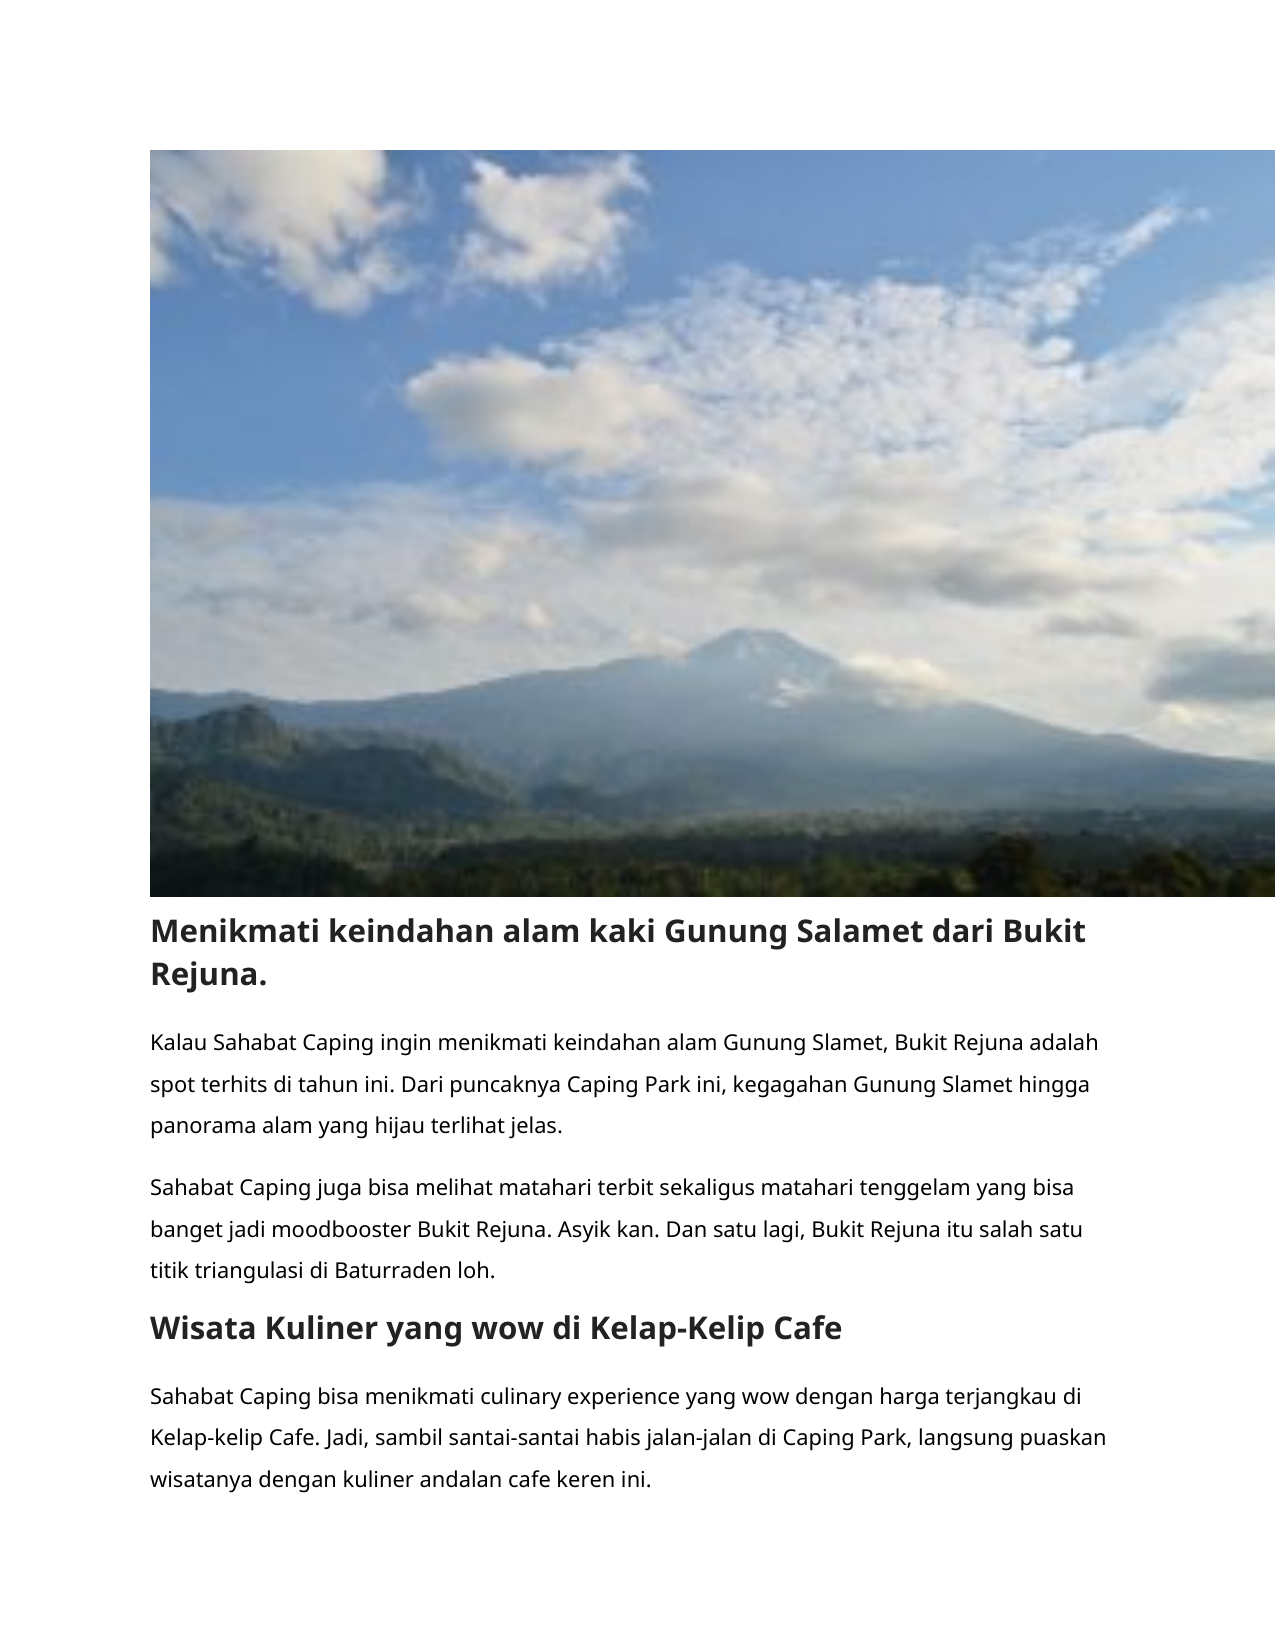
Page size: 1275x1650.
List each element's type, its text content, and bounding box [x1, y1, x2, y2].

text Wisata Kuliner yang wow di Kelap-Kelip Cafe [150, 1306, 1125, 1348]
text Sahabat Caping juga bisa melihat matahari terbit sekaligus matahari tenggelam yang bisa banget jadi moodbooster Bukit Rejuna. Asyik kan. Dan satu lagi, Bukit Rejuna itu salah satu titik triangulasi di Baturraden loh. [150, 1161, 1125, 1284]
picture [150, 150, 1275, 897]
text Sahabat Caping bisa menikmati culinary experience yang wow dengan harga terjangkau di Kelap-kelip Cafe. Jadi, sambil santai-santai habis jalan-jalan di Caping Park, langsung puaskan wisatanya dengan kuliner andalan cafe keren ini. [150, 1370, 1125, 1493]
text Kalau Sahabat Caping ingin menikmati keindahan alam Gunung Slamet, Bukit Rejuna adalah spot terhits di tahun ini. Dari puncaknya Caping Park ini, kegagahan Gunung Slamet hingga panorama alam yang hijau terlihat jelas. [150, 1016, 1125, 1139]
text Menikmati keindahan alam kaki Gunung Salamet dari Bukit Rejuna. [150, 909, 1125, 994]
